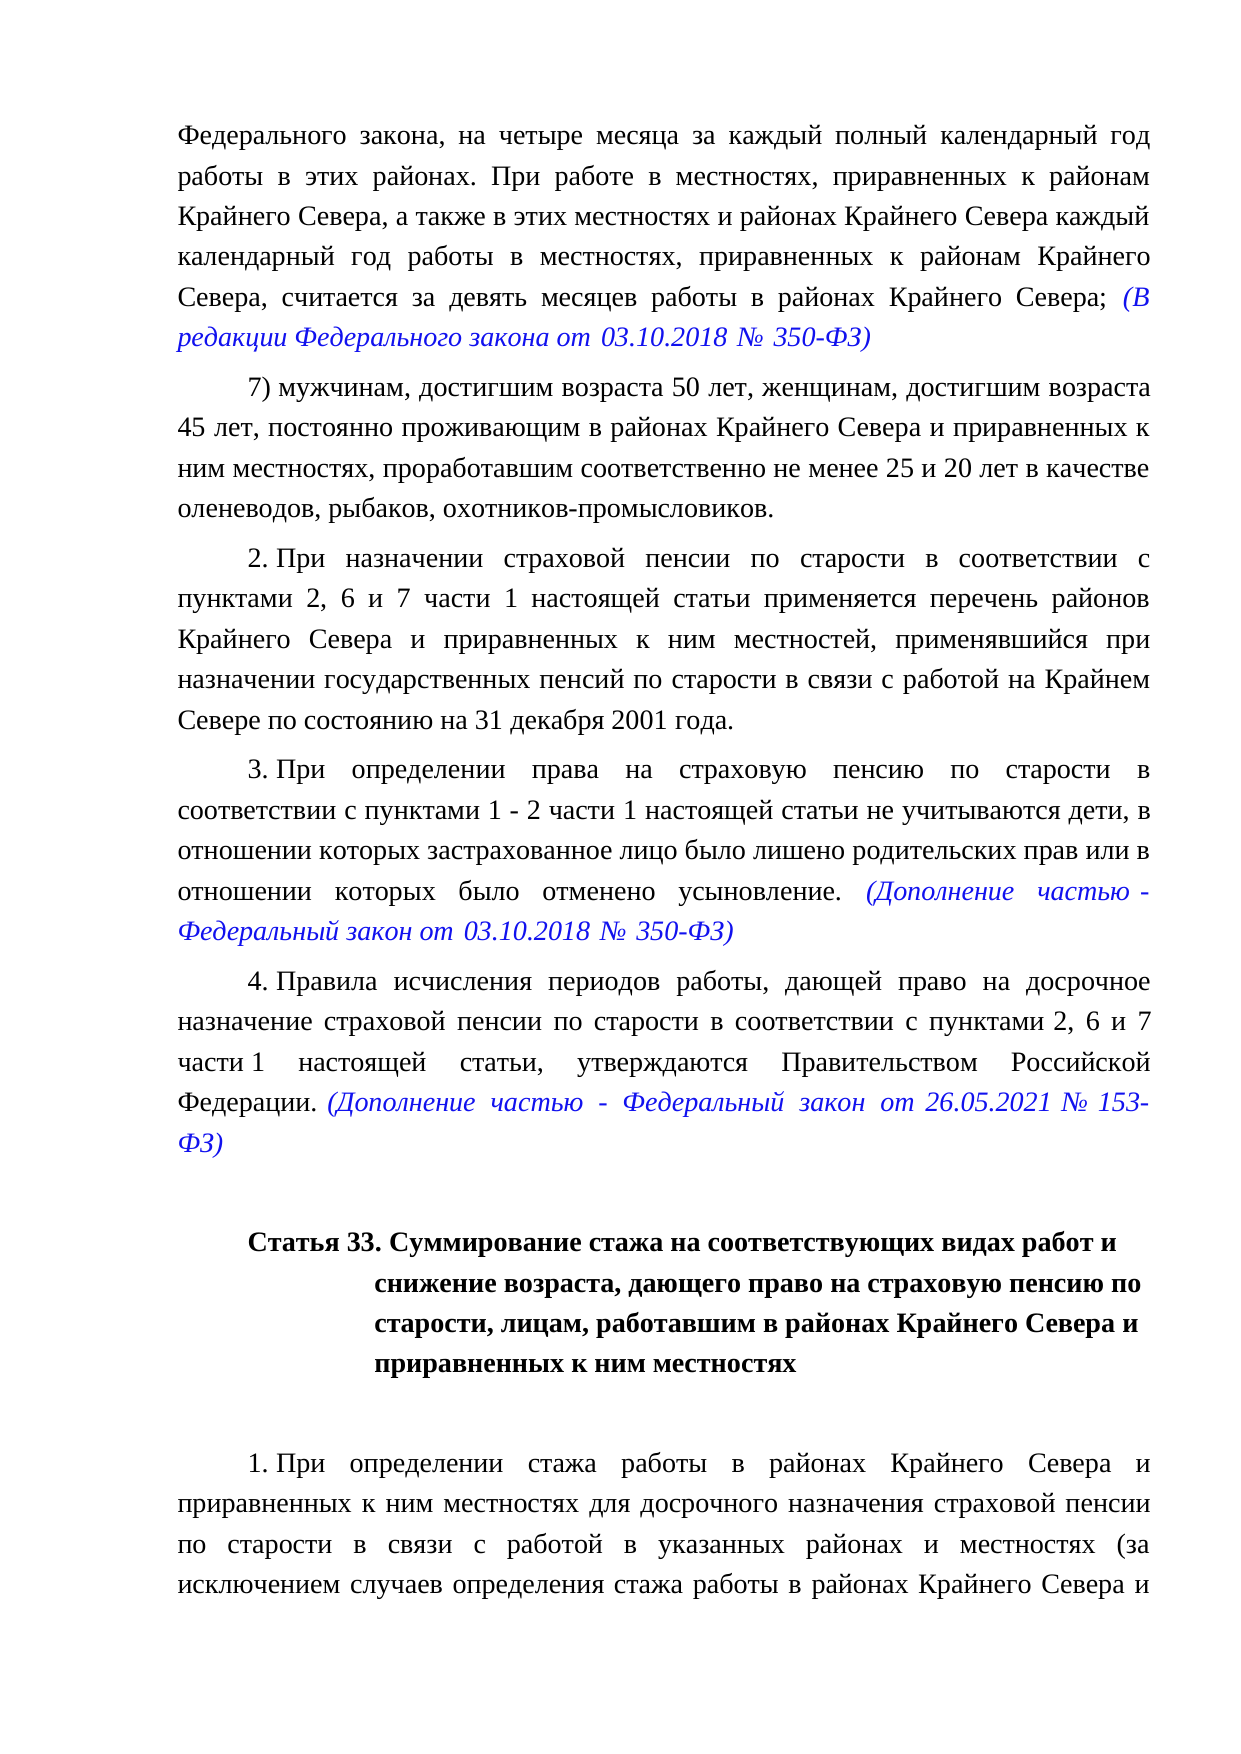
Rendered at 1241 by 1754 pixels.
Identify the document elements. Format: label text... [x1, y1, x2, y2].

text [177, 118, 1152, 353]
text 4. Правила исчисления периодов работы, дающей право на досрочное назначение страховой пенсии по старости в соответствии с пунктами 2, 6 и 7 части 1 настоящей статьи, утверждаются Правительством Российской Федерации. (Дополнение частью - Федеральный закон от 26.05.2021 № 153-ФЗ) [177, 964, 1152, 1158]
text 2. При назначении страховой пенсии по старости в соответствии с пунктами 2, 6 и 7 части 1 настоящей статьи применяется перечень районов Крайнего Севера и приравненных к ним местностей, применявшийся при назначении государственных пенсий по старости в связи с работой на Крайнем Севере по состоянию на 31 декабря 2001 года. [177, 541, 1152, 735]
text 3. При определении права на страховую пенсию по старости в соответствии с пунктами 1 - 2 части 1 настоящей статьи не учитываются дети, в отношении которых застрахованное лицо было лишено родительских прав или в отношении которых было отменено усыновление. (Дополнение частью - Федеральный закон от 03.10.2018 № 350-ФЗ) [177, 752, 1152, 947]
text 7) мужчинам, достигшим возраста 50 лет, женщинам, достигшим возраста 45 лет, постоянно проживающим в районах Крайнего Севера и приравненных к ним местностях, проработавшим соответственно не менее 25 и 20 лет в качестве оленеводов, рыбаков, охотников-промысловиков. [177, 370, 1152, 524]
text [177, 1446, 1152, 1600]
text Статья 33. Суммирование стажа на соответствующих видах работ и снижение возраста, дающего право на страховую пенсию по старости, лицам, работавшим в районах Крайнего Севера и приравненных к ним местностях [247, 1225, 1152, 1379]
